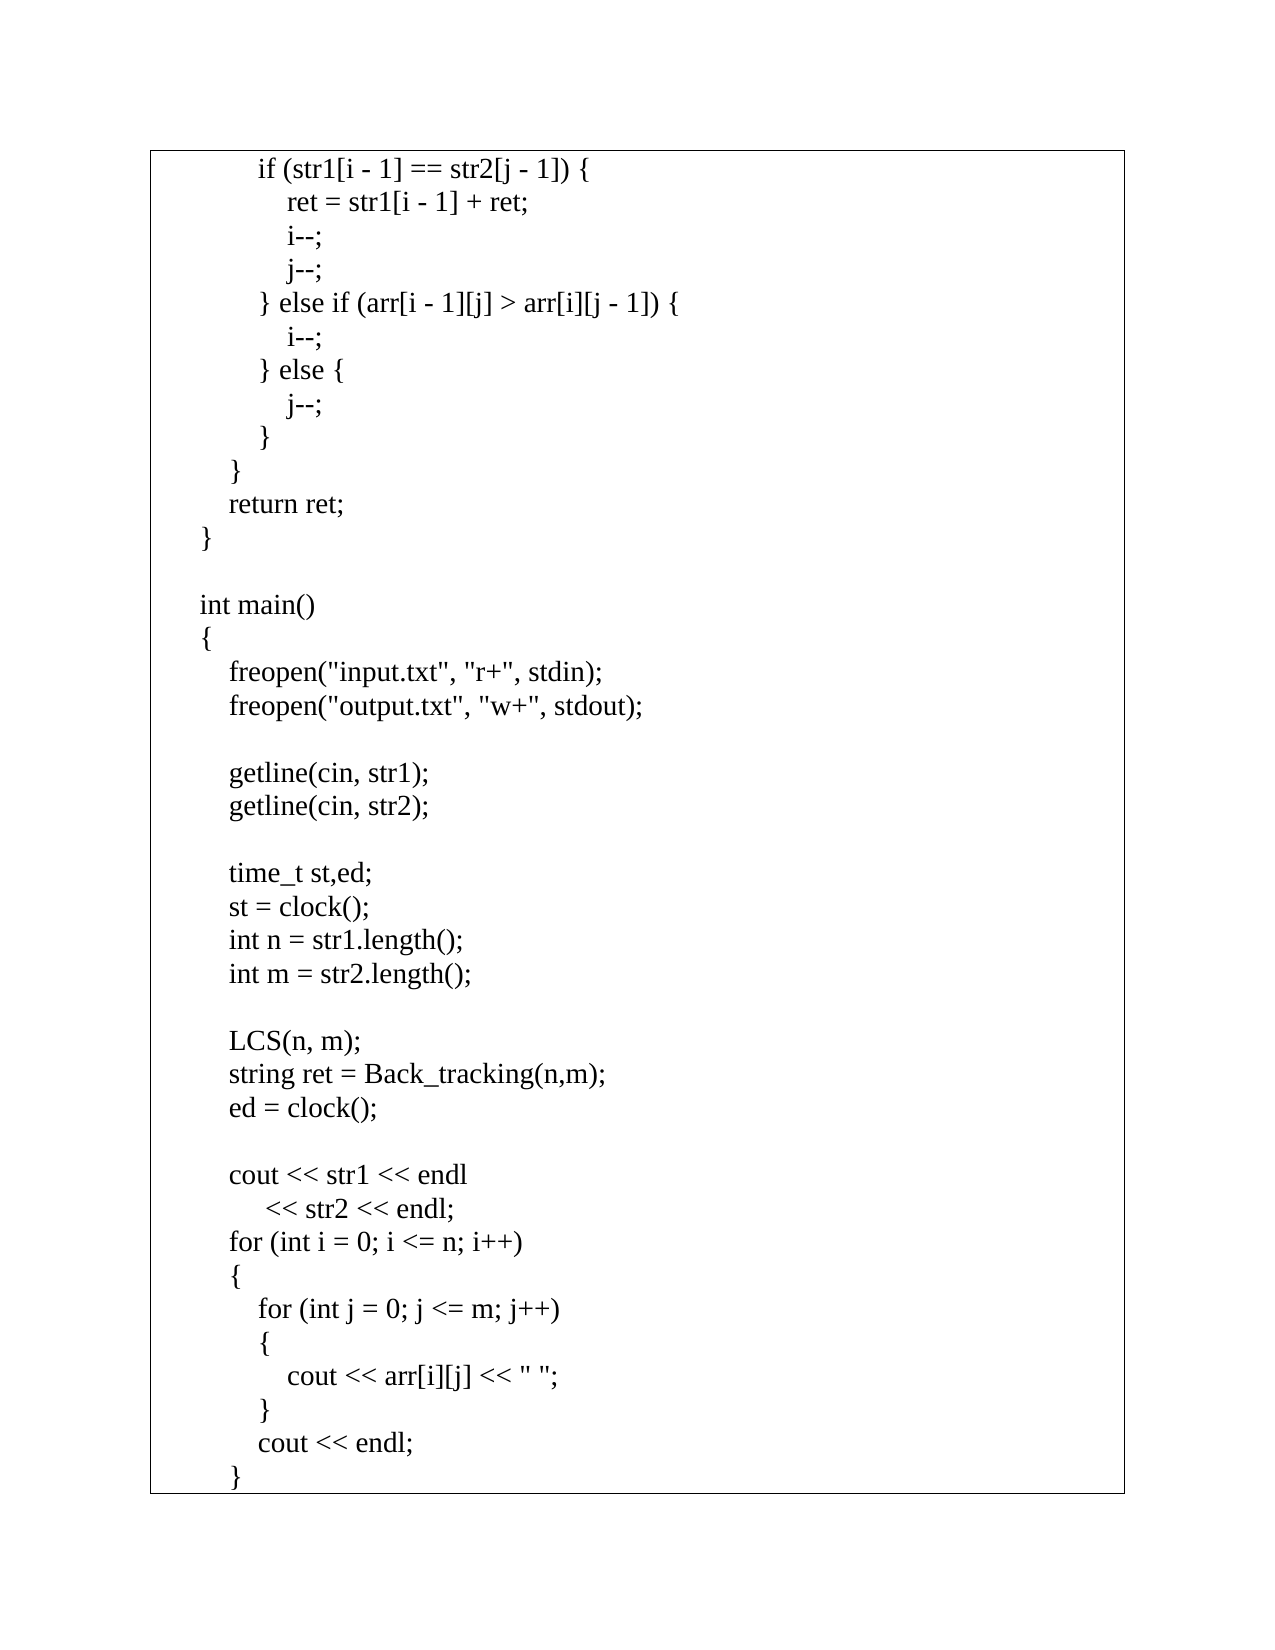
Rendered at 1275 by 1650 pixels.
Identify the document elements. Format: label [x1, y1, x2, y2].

table_header [151, 151, 1124, 1493]
